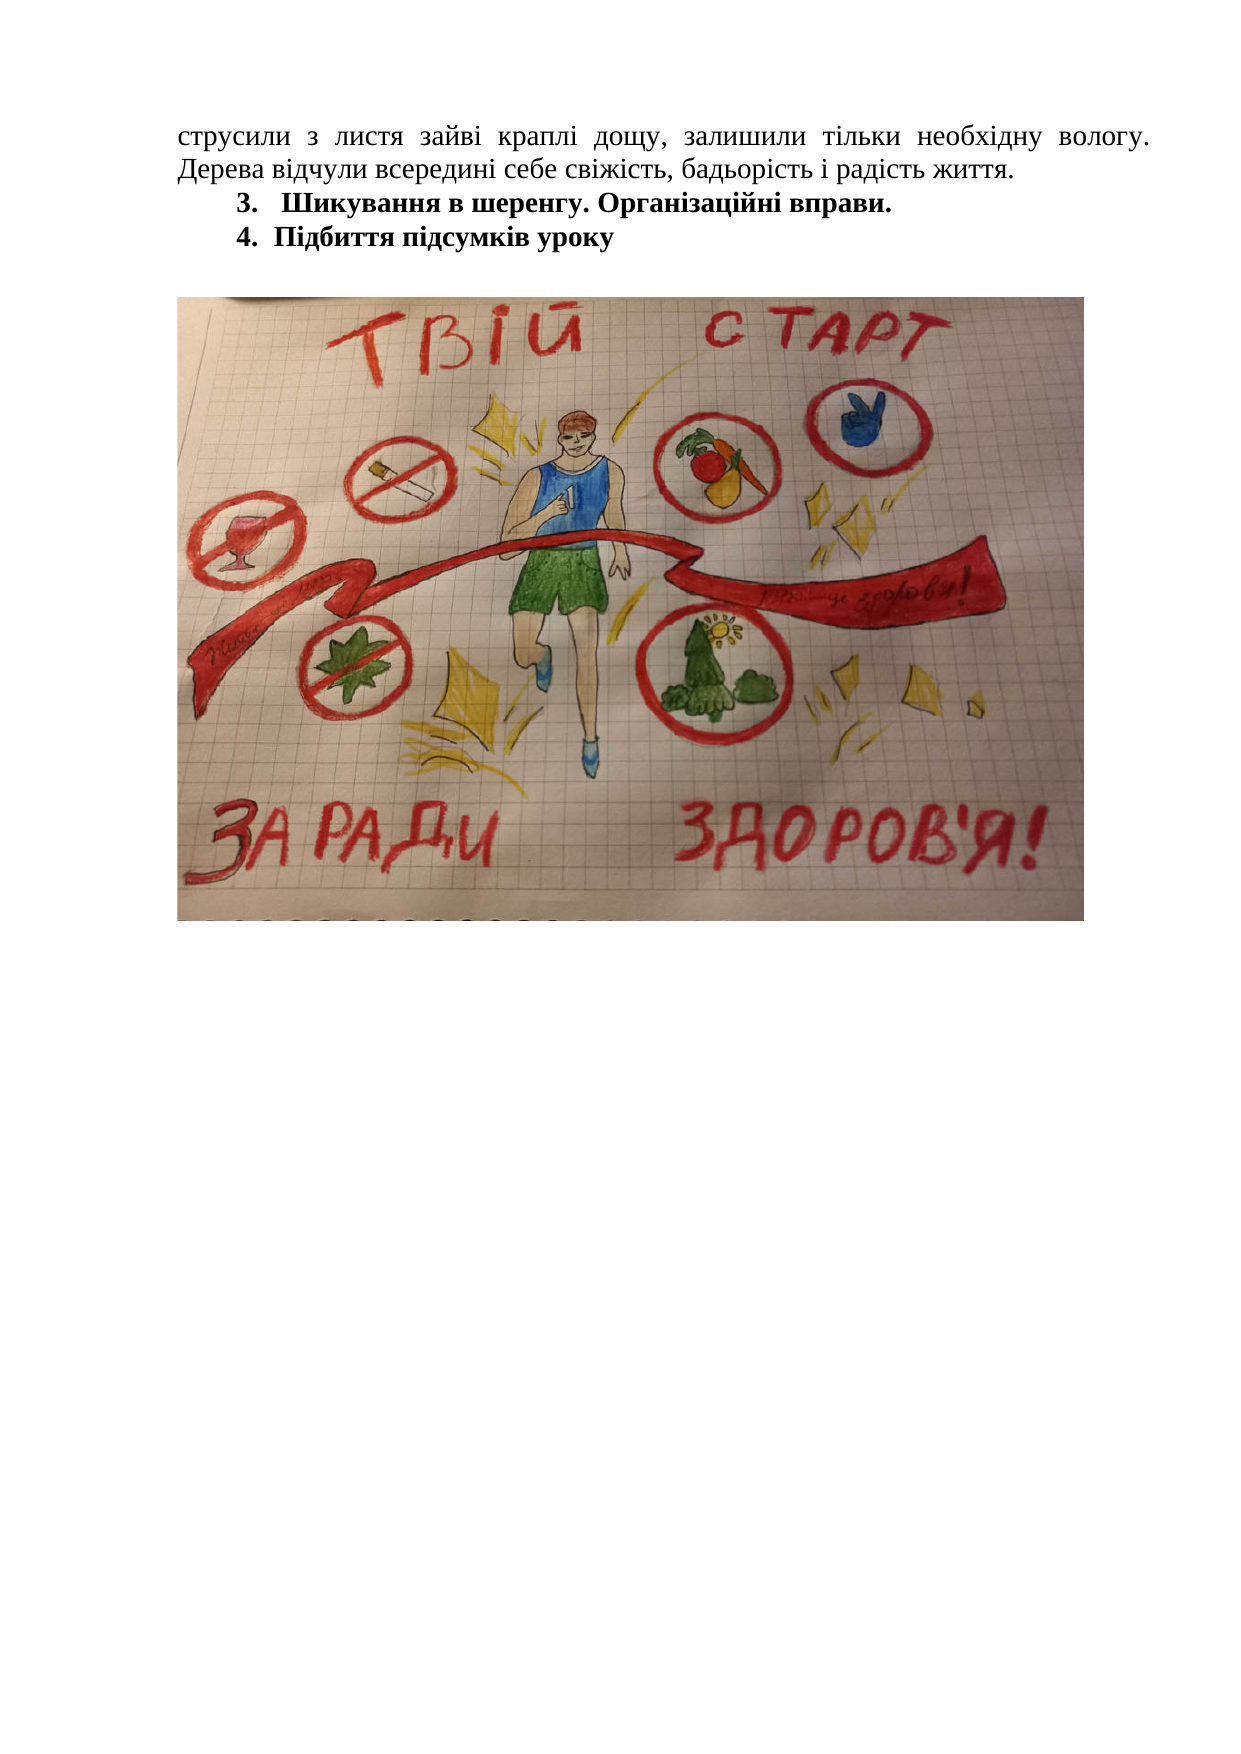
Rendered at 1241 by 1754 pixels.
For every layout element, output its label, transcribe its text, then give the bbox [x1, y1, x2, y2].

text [177, 118, 1152, 185]
list Шикування в шеренгу. Організаційні вправи. [236, 185, 1152, 219]
picture [177, 297, 1084, 921]
list Підбиття підсумків уроку [236, 219, 1152, 252]
